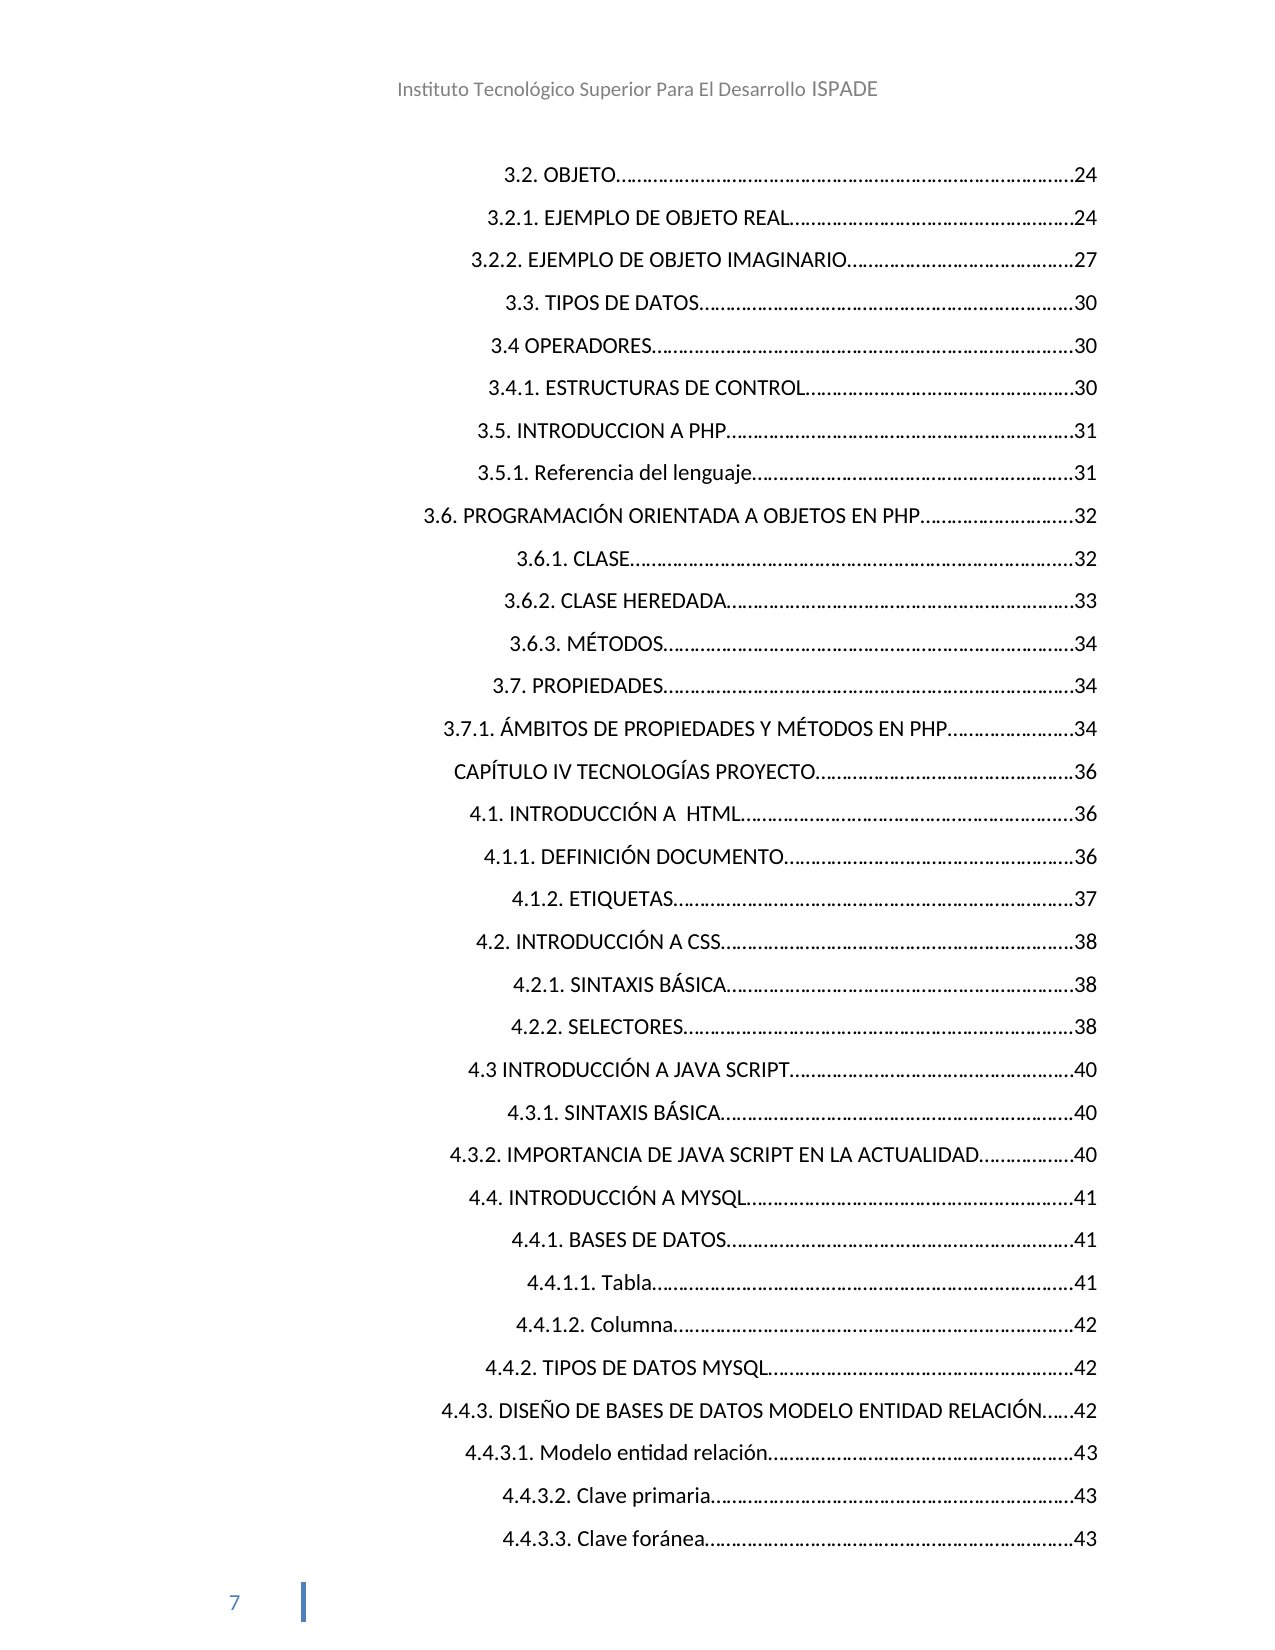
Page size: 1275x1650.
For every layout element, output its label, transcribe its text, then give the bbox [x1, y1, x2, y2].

text 4.4.3.1. Modelo entidad relación………………………………………………….43 [246, 1438, 1098, 1466]
text 3.7. PROPIEDADES……………………………………………………………………34 [200, 672, 1098, 699]
text 4.2.1. SINTAXIS BÁSICA…………………………………………………………38 [223, 970, 1098, 998]
text 3.6.2. CLASE HEREDADA…………………………………………………………33 [223, 586, 1098, 614]
text 4.3 INTRODUCCIÓN A JAVA SCRIPT………………………………………………40 [200, 1055, 1098, 1083]
text 3.5. INTRODUCCION A PHP…………………………………………………………31 [200, 416, 1098, 444]
text 4.2.2. SELECTORES………………………………………………………………..38 [223, 1012, 1098, 1040]
text 3.7.1. ÁMBITOS DE PROPIEDADES Y MÉTODOS EN PHP……………………34 [223, 714, 1098, 742]
text 4.3.2. IMPORTANCIA DE JAVA SCRIPT EN LA ACTUALIDAD………………40 [223, 1140, 1098, 1168]
text 3.6.3. MÉTODOS……………………………………………………………………34 [223, 629, 1098, 657]
text 3.6.1. CLASE………………………………………………………………………...32 [223, 544, 1098, 572]
text 4.4.1.2. Columna………………………………………………………………….42 [246, 1311, 1098, 1339]
text 4.1. INTRODUCCIÓN A HTML……………………………………………………...36 [200, 799, 1098, 827]
text 3.2.1. EJEMPLO DE OBJETO REAL………………………………………………24 [223, 203, 1098, 231]
text 4.1.1. DEFINICIÓN DOCUMENTO……………………………………………….36 [223, 842, 1098, 870]
text 3.2. OBJETO……………………………………………………………………………24 [200, 160, 1098, 188]
text 4.4.1. BASES DE DATOS…………………………………………………………41 [223, 1225, 1098, 1253]
text 4.3.1. SINTAXIS BÁSICA………………………………………………………….40 [223, 1098, 1098, 1126]
text 4.1.2. ETIQUETAS………………………………………………………………….37 [223, 884, 1098, 913]
text 4.2. INTRODUCCIÓN A CSS………………………………………………………….38 [200, 927, 1098, 955]
text 3.2.2. EJEMPLO DE OBJETO IMAGINARIO…………………………………….27 [223, 246, 1098, 273]
text 4.4.3.2. Clave primaria……………………………………………………………43 [246, 1481, 1098, 1509]
text CAPÍTULO IV TECNOLOGÍAS PROYECTO………………………………………….36 [177, 757, 1098, 785]
text 4.4.3. DISEÑO DE BASES DE DATOS MODELO ENTIDAD RELACIÓN……42 [223, 1396, 1098, 1424]
text 4.4.3.3. Clave foránea…………………………………………………………….43 [246, 1524, 1098, 1552]
text 4.4.1.1. Tabla……………………………………………………………………..41 [246, 1268, 1098, 1296]
text 3.4 OPERADORES……………………………………………………………………..30 [200, 331, 1098, 359]
text 3.5.1. Referencia del lenguaje…………………………………………………….31 [246, 458, 1098, 487]
text 3.6. PROGRAMACIÓN ORIENTADA A OBJETOS EN PHP………………………..32 [200, 501, 1098, 529]
text 3.3. TIPOS DE DATOS……………………………………………………………..30 [200, 288, 1098, 316]
text 3.4.1. ESTRUCTURAS DE CONTROL……………………………………………30 [223, 373, 1098, 401]
text 4.4.2. TIPOS DE DATOS MYSQL………………………………………………….42 [223, 1353, 1098, 1381]
text 4.4. INTRODUCCIÓN A MYSQL……………………………………………………..41 [200, 1183, 1098, 1211]
